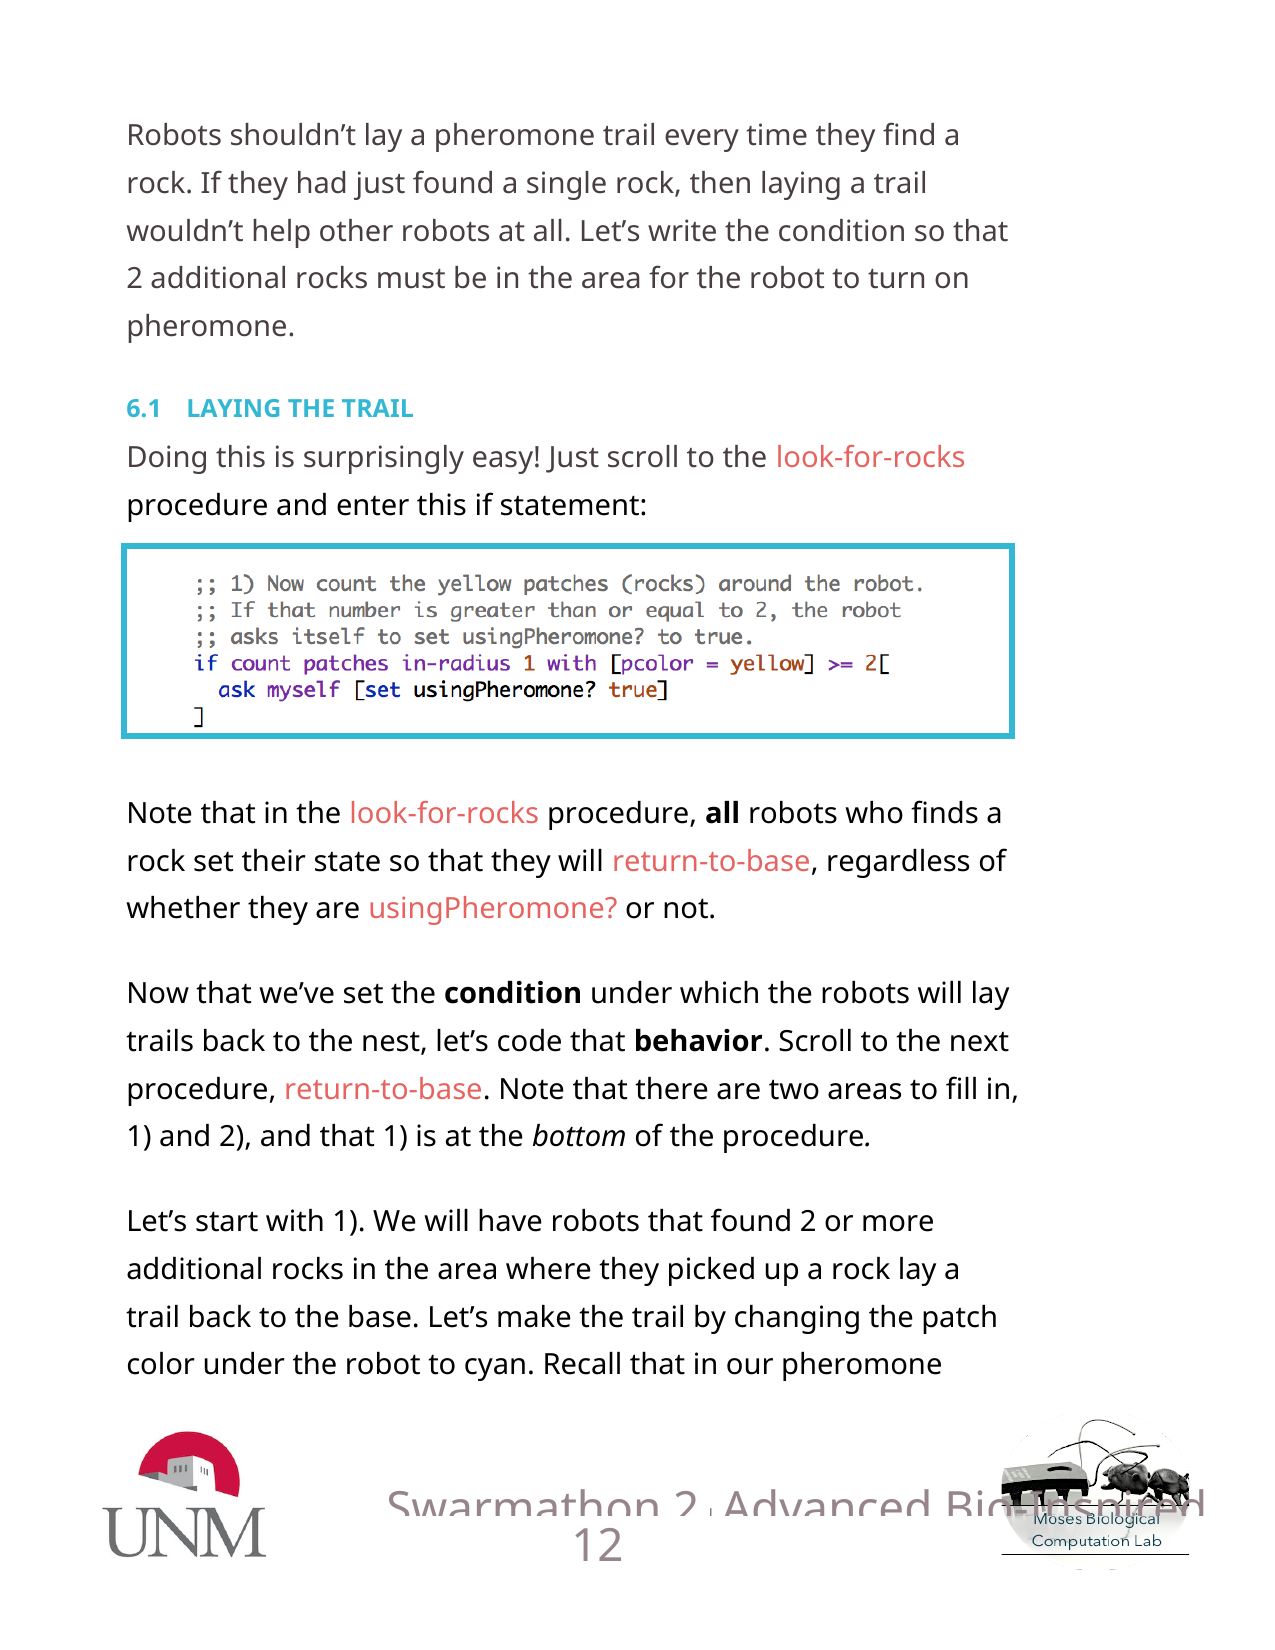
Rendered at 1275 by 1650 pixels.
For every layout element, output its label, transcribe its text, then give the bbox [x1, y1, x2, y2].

text Doing this is surprisingly easy! Just scroll to the look-for-rocks procedure and enter this if statement: [126, 437, 1020, 524]
picture [127, 549, 1009, 733]
subtitle Laying the trail [126, 390, 1020, 424]
text Robots shouldn’t lay a pheromone trail every time they find a rock. If they had just found a single rock, then laying a trail wouldn’t help other robots at all. Let’s write the condition so that 2 additional rocks must be in the area for the robot to turn on pheromone. [126, 115, 1020, 345]
picture [1001, 1410, 1190, 1570]
picture [101, 1430, 267, 1558]
text Now that we’ve set the condition under which the robots will lay trails back to the nest, let’s code that behavior. Scroll to the next procedure, return-to-base. Note that there are two areas to fill in, 1) and 2), and that 1) is at the bottom of the procedure. [126, 973, 1020, 1155]
